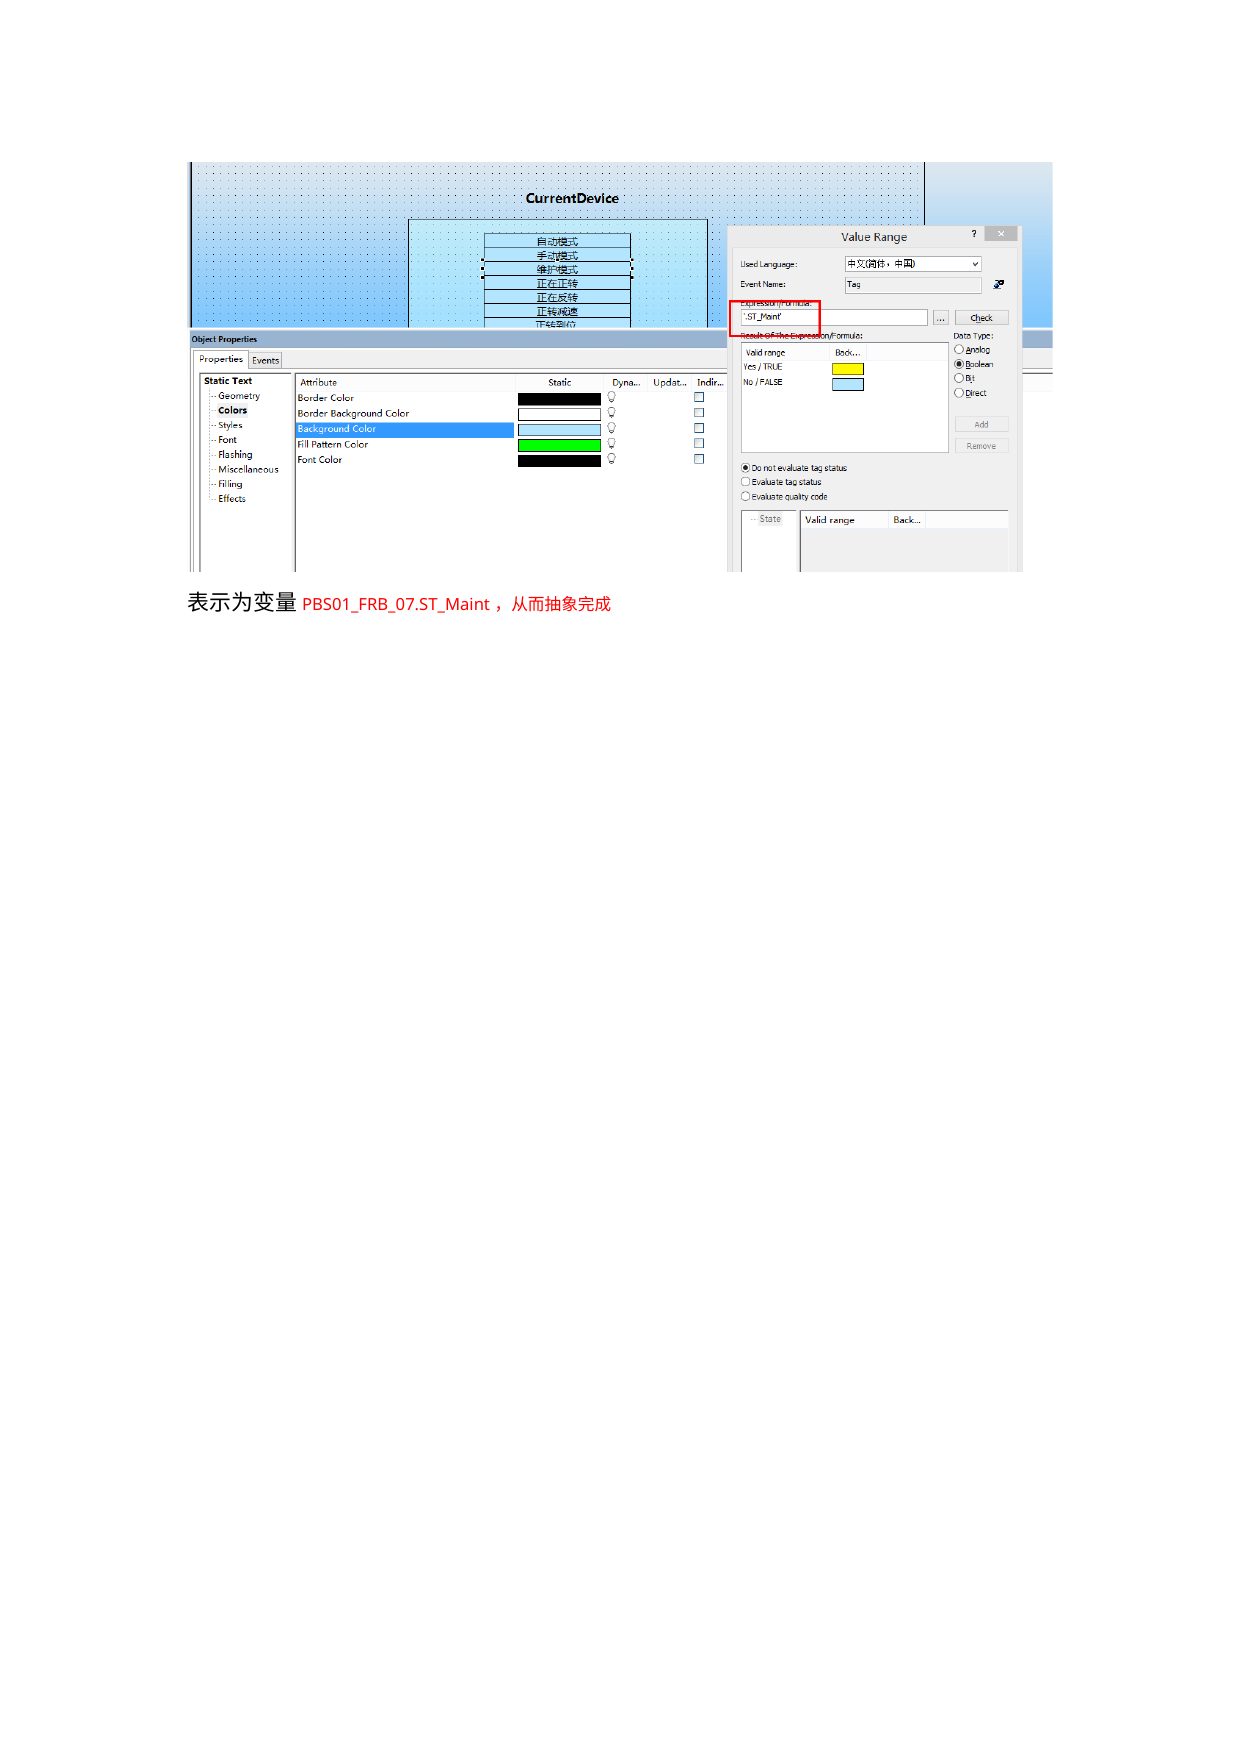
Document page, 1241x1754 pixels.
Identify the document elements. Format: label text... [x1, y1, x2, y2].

text 表示为变量 PBS01_FRB_07.ST_Maint ，从而抽象完成 [187, 584, 1053, 617]
picture [187, 162, 1053, 572]
